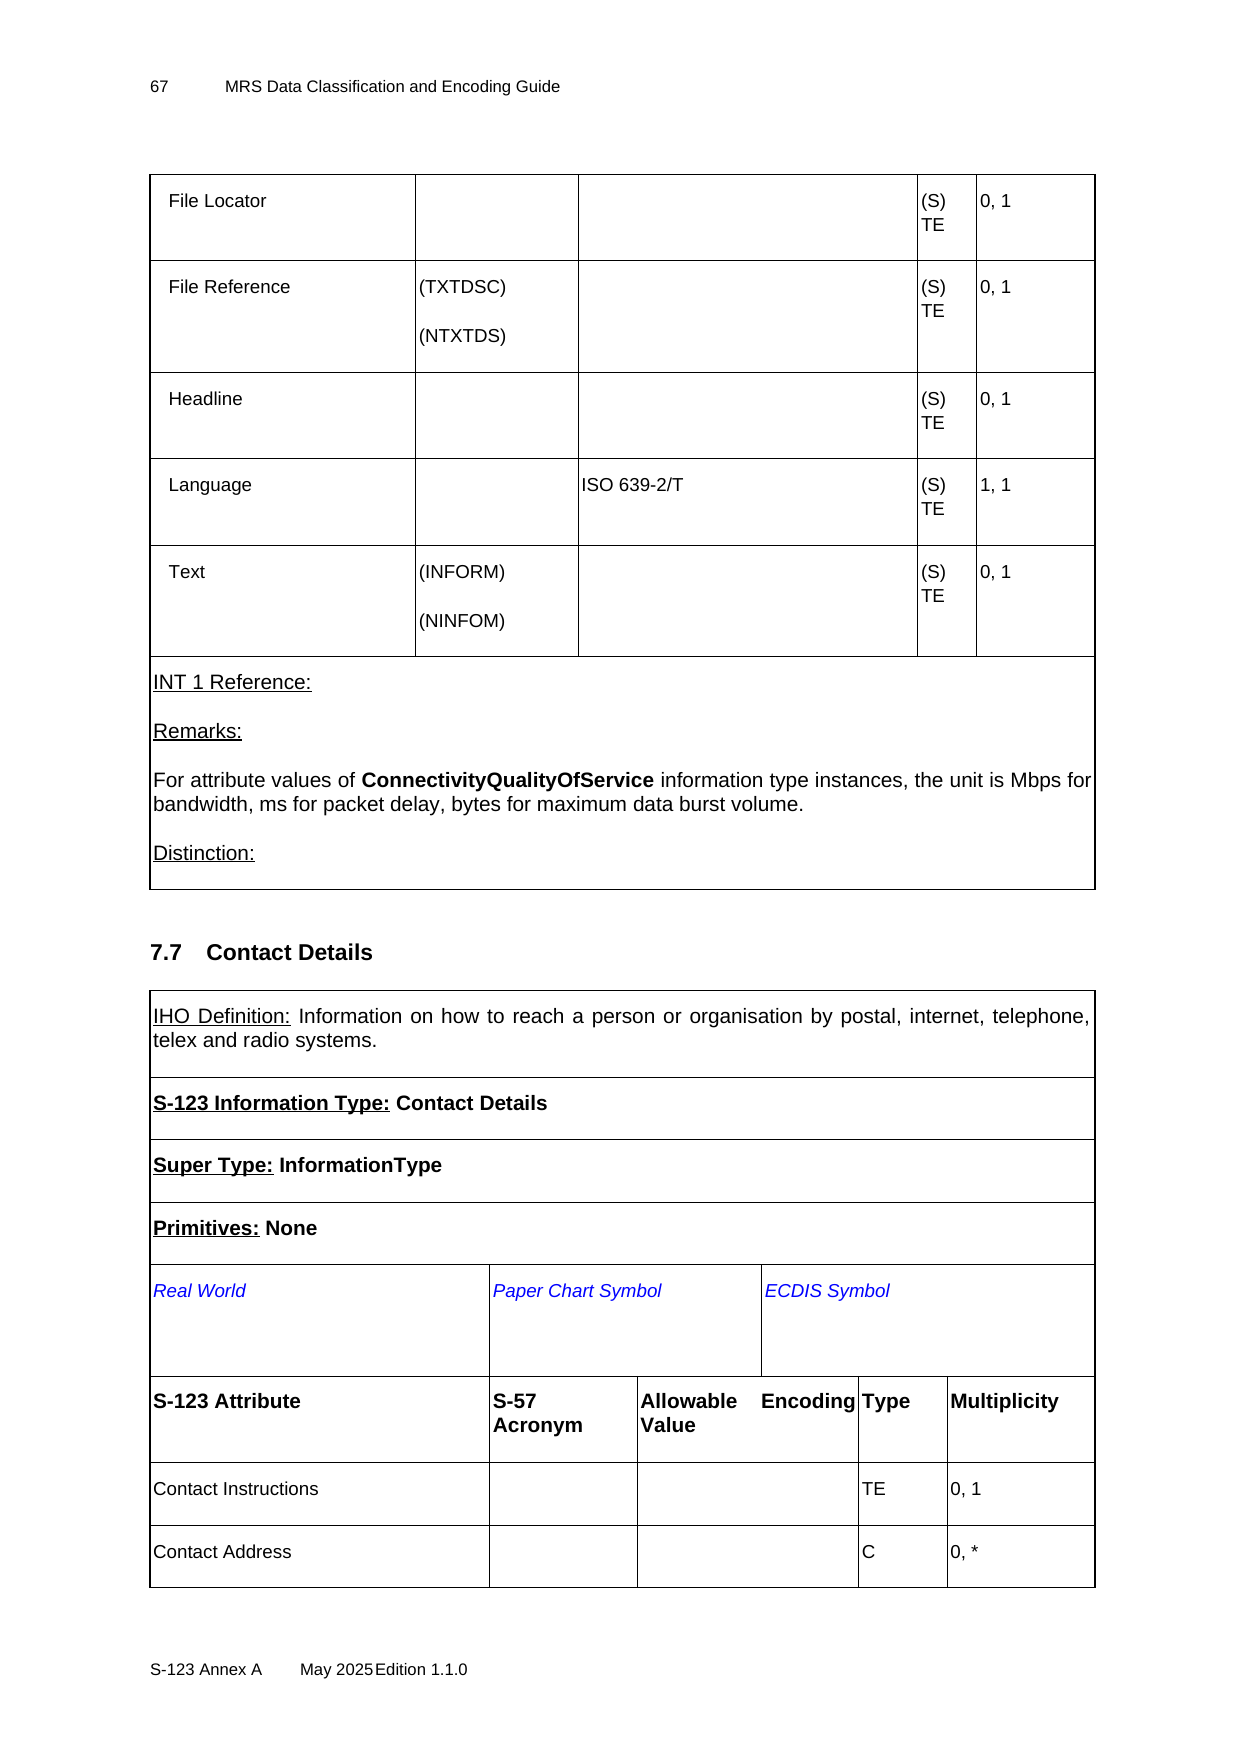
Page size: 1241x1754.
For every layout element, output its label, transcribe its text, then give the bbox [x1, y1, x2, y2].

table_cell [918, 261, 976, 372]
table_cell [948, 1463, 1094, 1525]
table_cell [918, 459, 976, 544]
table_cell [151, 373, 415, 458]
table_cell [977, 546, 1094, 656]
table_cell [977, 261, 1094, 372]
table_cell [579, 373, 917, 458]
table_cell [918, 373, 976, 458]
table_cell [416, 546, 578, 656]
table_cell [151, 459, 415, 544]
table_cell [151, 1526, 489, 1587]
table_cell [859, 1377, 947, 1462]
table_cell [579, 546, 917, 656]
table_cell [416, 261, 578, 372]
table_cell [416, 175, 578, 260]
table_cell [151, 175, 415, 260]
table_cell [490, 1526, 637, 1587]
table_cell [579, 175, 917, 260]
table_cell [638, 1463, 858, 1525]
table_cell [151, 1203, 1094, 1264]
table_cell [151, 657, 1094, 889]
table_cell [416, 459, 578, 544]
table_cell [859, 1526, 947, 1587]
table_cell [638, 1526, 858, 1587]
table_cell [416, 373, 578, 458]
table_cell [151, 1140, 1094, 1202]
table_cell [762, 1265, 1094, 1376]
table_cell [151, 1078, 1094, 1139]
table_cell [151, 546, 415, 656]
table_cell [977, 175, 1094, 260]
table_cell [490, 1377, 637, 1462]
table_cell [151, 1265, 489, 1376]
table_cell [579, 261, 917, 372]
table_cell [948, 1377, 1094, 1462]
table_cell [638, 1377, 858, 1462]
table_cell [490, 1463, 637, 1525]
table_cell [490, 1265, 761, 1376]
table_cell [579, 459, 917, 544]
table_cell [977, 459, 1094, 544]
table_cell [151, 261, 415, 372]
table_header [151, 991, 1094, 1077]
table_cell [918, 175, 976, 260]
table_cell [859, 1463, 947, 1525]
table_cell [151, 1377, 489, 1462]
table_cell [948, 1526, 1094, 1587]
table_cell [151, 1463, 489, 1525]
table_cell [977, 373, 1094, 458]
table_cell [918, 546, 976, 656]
subtitle Contact Details [150, 939, 1090, 965]
